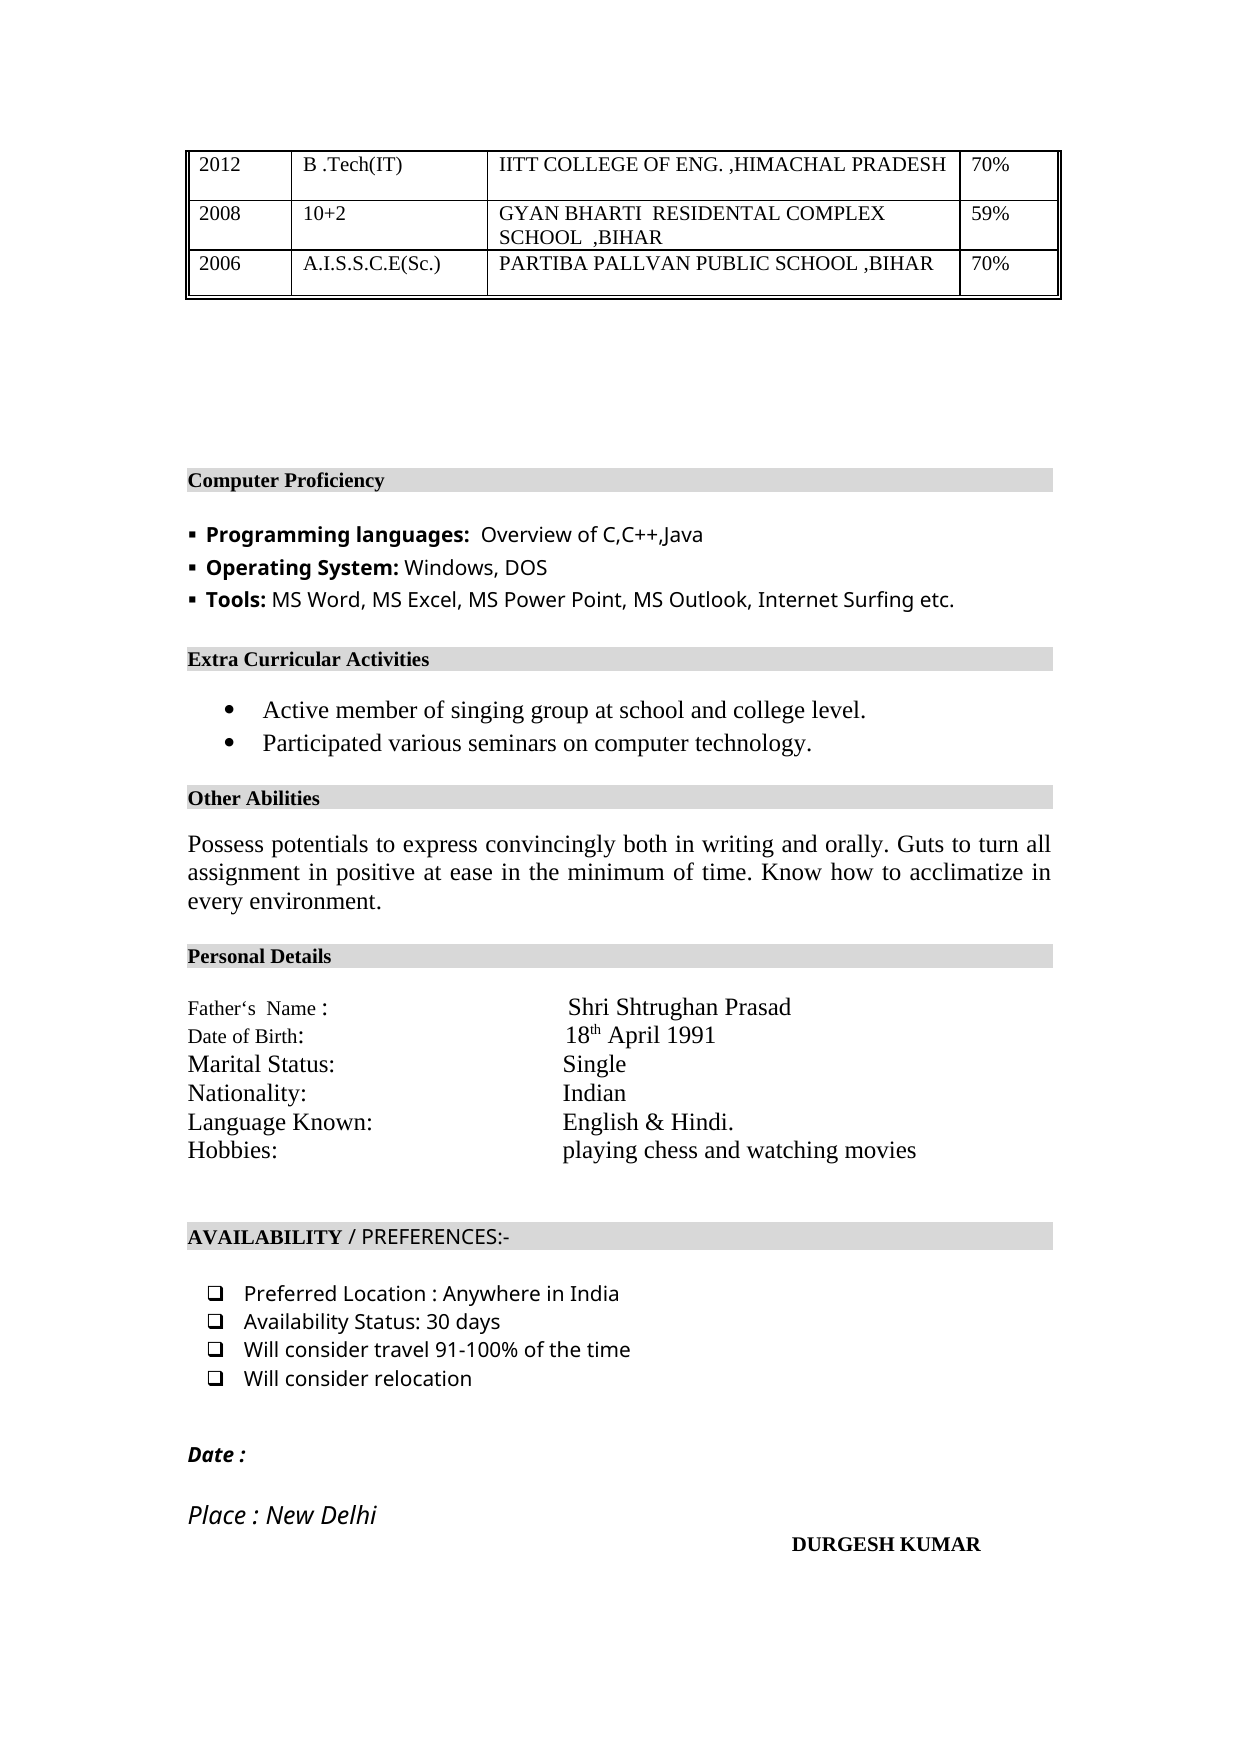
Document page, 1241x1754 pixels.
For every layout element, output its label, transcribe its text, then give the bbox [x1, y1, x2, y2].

table_cell GYAN BHARTI RESIDENTAL COMPLEX SCHOOL ,BIHAR [488, 201, 959, 249]
table_cell PARTIBA PALLVAN PUBLIC SCHOOL ,BIHAR [488, 251, 959, 295]
list Programming languages: Overview of C,C++,Java [187, 520, 1053, 549]
subtitle Will consider travel 91-100% of the time [206, 1336, 1053, 1364]
text Nationality: Indian [187, 1078, 1053, 1107]
subtitle Extra Curricular Activities [187, 647, 1053, 671]
text Possess potentials to express convincingly both in writing and orally. Guts to turn all assignment in positive at ease in the minimum of time. Know how to acclimatize in every environment. [187, 829, 1053, 915]
list Participated various seminars on computer technology. [225, 728, 1053, 757]
text Hobbies: playing chess and watching movies [187, 1136, 1053, 1164]
text Language Known: English & Hindi. [187, 1107, 1053, 1136]
subtitle AVAILABILITY / PREFERENCES:- [187, 1222, 1053, 1250]
subtitle Personal Details [187, 944, 1053, 968]
text Father‘s Name : Shri Shtrughan Prasad [187, 992, 1053, 1021]
table_cell 10+2 [292, 201, 487, 249]
table_cell 2008 [190, 201, 291, 249]
table_cell A.I.S.S.C.E(Sc.) [292, 251, 487, 295]
list Active member of singing group at school and college level. [225, 695, 1053, 724]
subtitle Computer Proficiency [187, 468, 1053, 492]
table_cell 70% [961, 152, 1057, 200]
table_cell 59% [961, 201, 1057, 249]
text Date : [187, 1441, 1053, 1469]
table_cell 2012 [190, 152, 291, 200]
list Tools: MS Word, MS Excel, MS Power Point, MS Outlook, Internet Surfing etc. [187, 585, 1053, 614]
text Place : New Delhi [187, 1497, 1053, 1531]
table_cell B .Tech(IT) [292, 152, 487, 200]
list Availability Status: 30 days [206, 1307, 1053, 1336]
list Will consider relocation [206, 1364, 1053, 1392]
table_cell IITT COLLEGE OF ENG. ,HIMACHAL PRADESH [488, 152, 959, 200]
text Date of Birth: 18th April 1991 [187, 1021, 1053, 1049]
subtitle Other Abilities [187, 785, 1053, 809]
list Operating System: Windows, DOS [187, 553, 1053, 581]
text DURGESH KUMAR [187, 1531, 1053, 1556]
text Marital Status: Single [187, 1049, 1053, 1078]
table_cell 2006 [190, 251, 291, 295]
list Preferred Location : Anywhere in India [206, 1279, 1053, 1307]
table_cell 70% [961, 251, 1057, 295]
